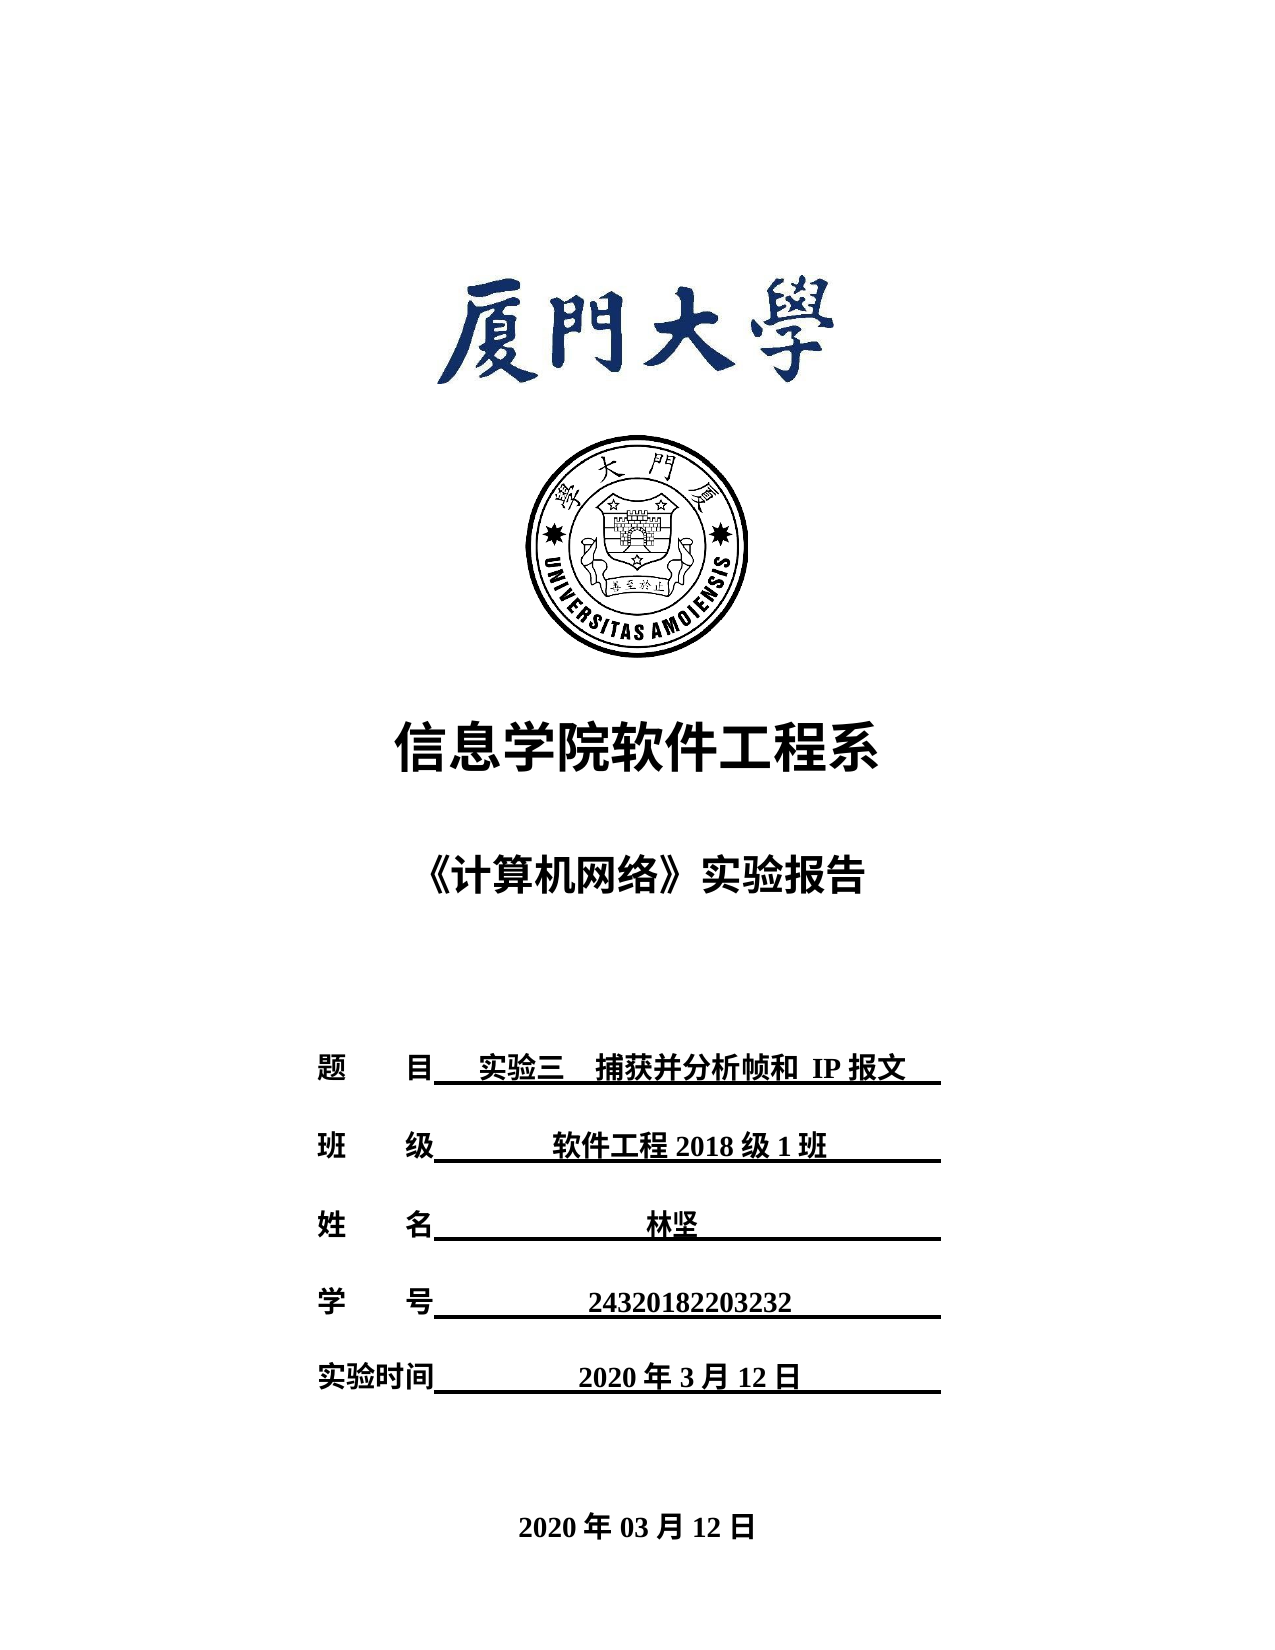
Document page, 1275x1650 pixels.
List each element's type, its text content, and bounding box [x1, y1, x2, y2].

text 《计算机网络》实验报告 [164, 842, 1112, 902]
text 学 号 24320182203232 [164, 1279, 1093, 1321]
text 题 目 实验三 捕获并分析帧和IP 报文 [164, 1045, 1093, 1087]
text 实验时间 2020 年 3 月 12 日 [164, 1354, 1093, 1396]
picture [437, 275, 834, 384]
text 姓 名 林坚 [164, 1201, 1093, 1243]
text 信息学院软件工程系 [164, 705, 1110, 783]
text 班 级 软件工程 2018 级 1 班 [164, 1123, 1093, 1165]
text 2020 年 03 月 12 日 [164, 1503, 1111, 1546]
picture [525, 434, 748, 658]
